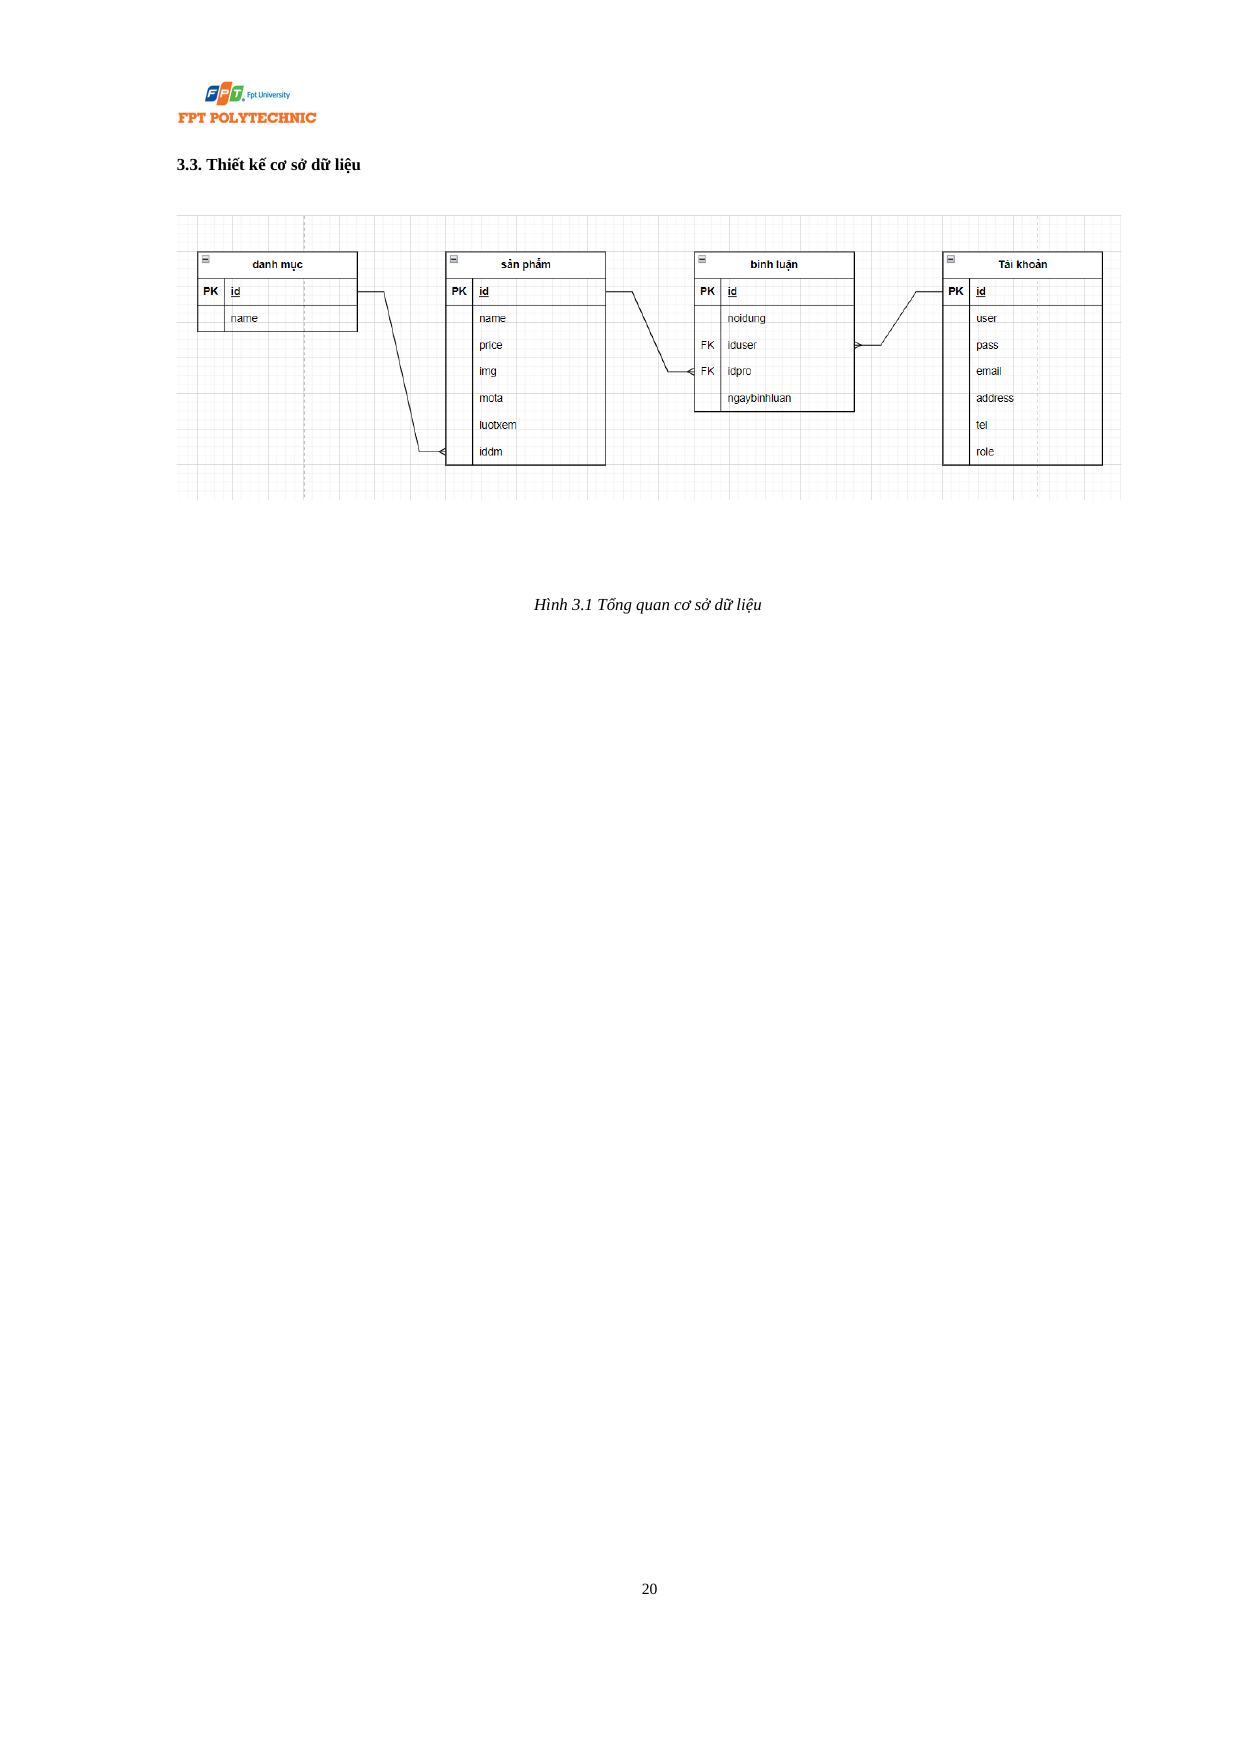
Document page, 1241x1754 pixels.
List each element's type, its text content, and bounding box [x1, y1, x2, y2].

picture [176, 215, 1122, 500]
picture [156, 75, 339, 133]
subtitle Hình 3.1 Tổng quan cơ sở dữ liệu [177, 580, 1122, 614]
subtitle 3.3. Thiết kế cơ sở dữ liệu [177, 141, 1122, 174]
